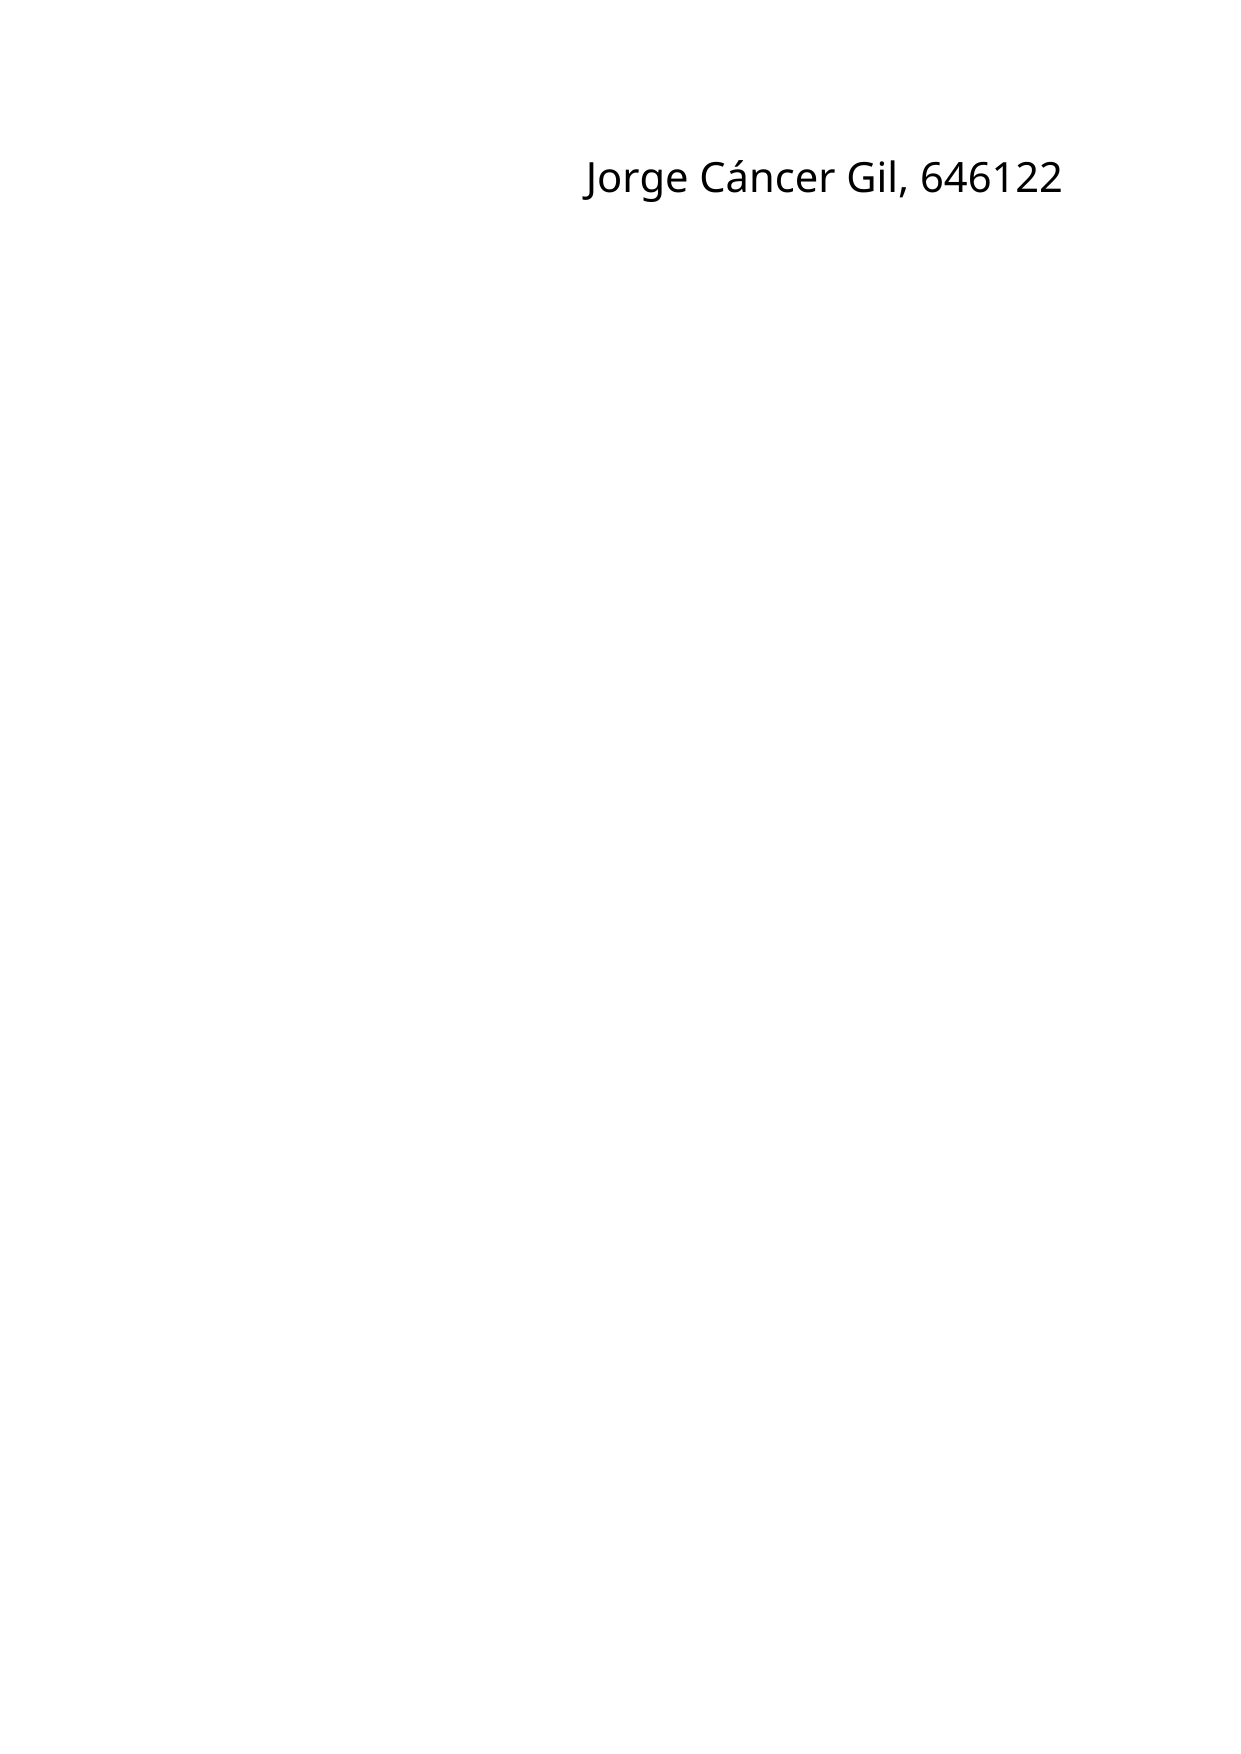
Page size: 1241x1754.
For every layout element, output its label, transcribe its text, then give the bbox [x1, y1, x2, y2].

text Jorge Cáncer Gil, 646122 [177, 148, 1063, 204]
